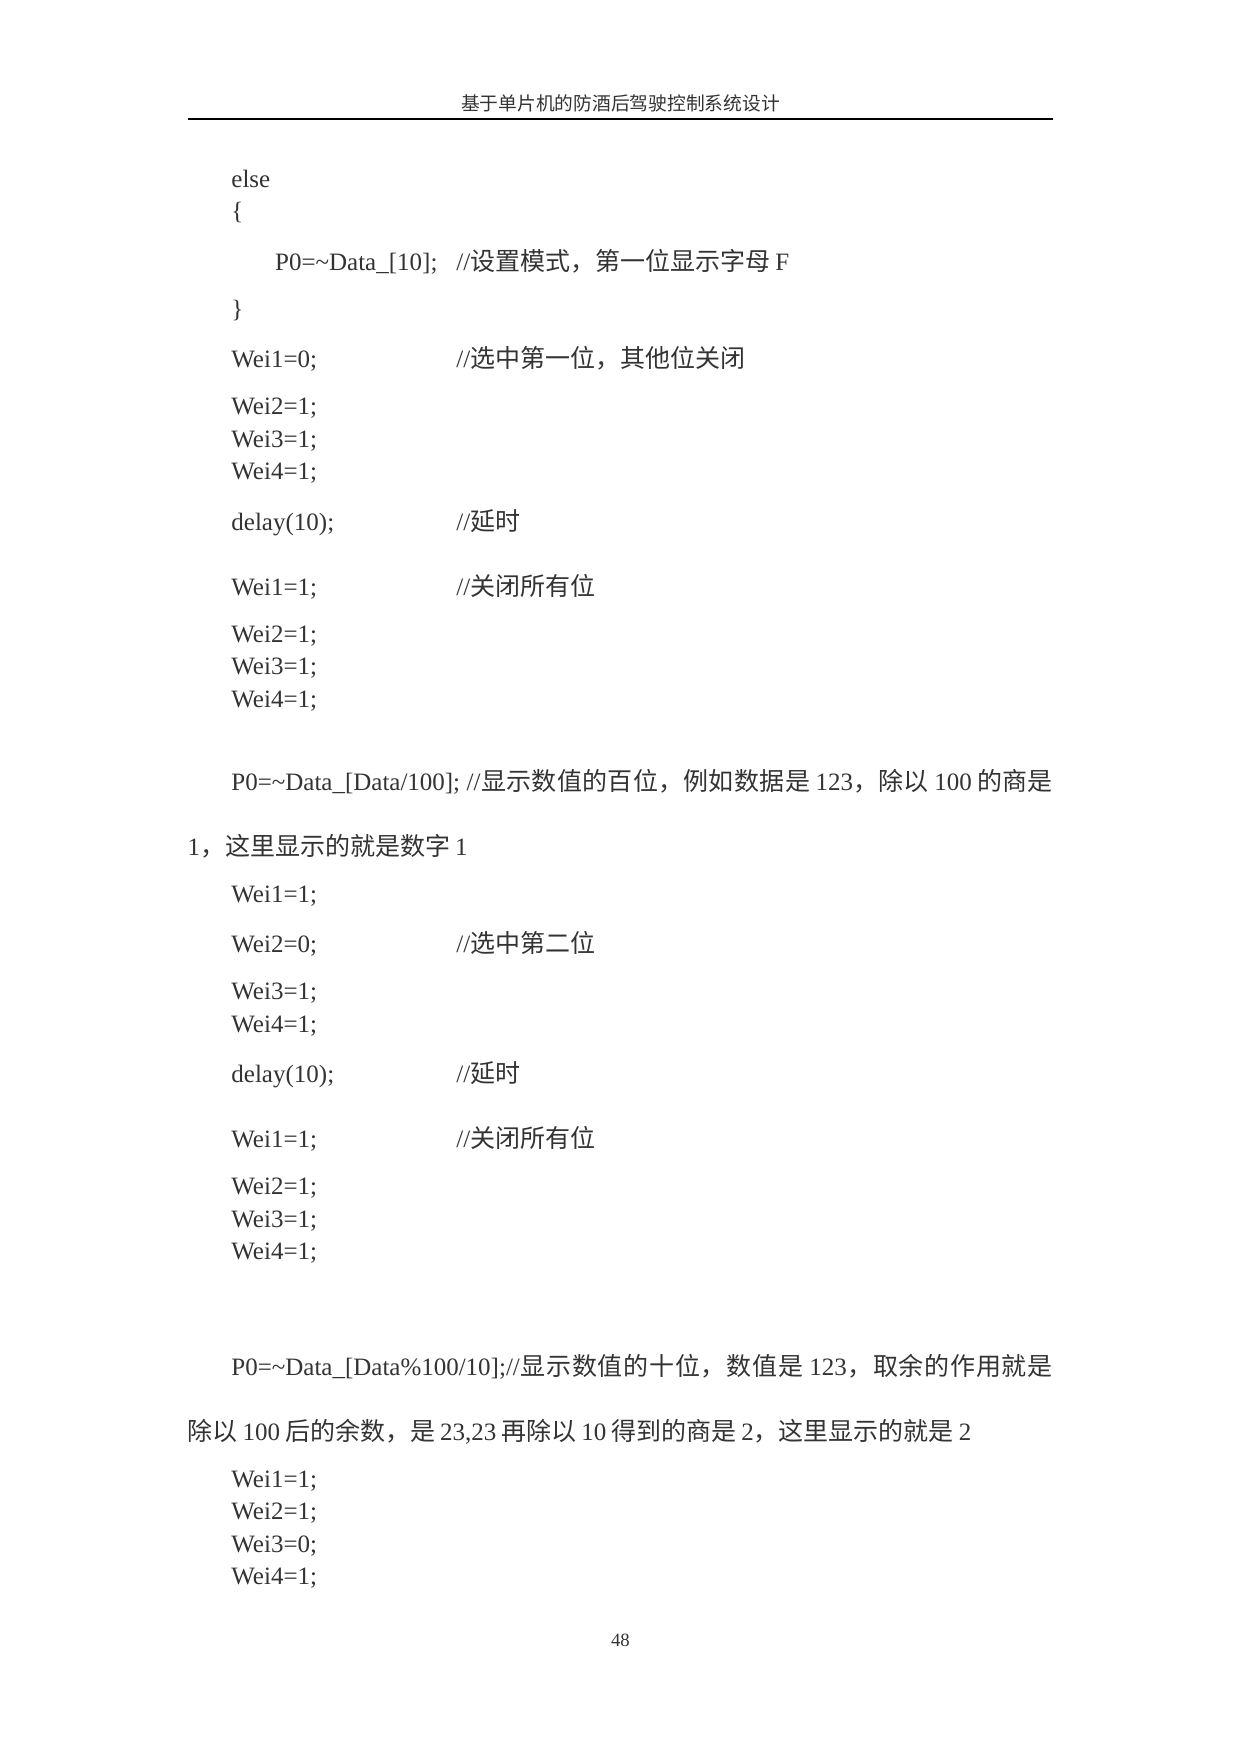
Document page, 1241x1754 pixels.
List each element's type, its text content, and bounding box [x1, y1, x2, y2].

text Wei2=0; //选中第二位 [187, 909, 1053, 974]
text Wei3=1; [187, 649, 1053, 682]
text Wei1=0; //选中第一位，其他位关闭 [187, 324, 1053, 389]
text delay(10); //延时 [187, 1039, 1053, 1104]
text Wei3=1; [187, 974, 1053, 1007]
text Wei2=1; [187, 389, 1053, 422]
text Wei1=1; [187, 1462, 1053, 1494]
text Wei4=1; [187, 454, 1053, 487]
text P0=~Data_[Data/100]; //显示数值的百位，例如数据是123，除以100的商是1，这里显示的就是数字1 [187, 747, 1053, 877]
text Wei1=1; [187, 877, 1053, 909]
text Wei2=1; [187, 1169, 1053, 1202]
text P0=~Data_[10]; //设置模式，第一位显示字母F [187, 227, 1053, 292]
text Wei4=1; [187, 1559, 1053, 1592]
text P0=~Data_[Data%100/10];//显示数值的十位，数值是123，取余的作用就是除以100后的余数，是23,23再除以10得到的商是2，这里显示的就是2 [187, 1332, 1053, 1462]
text Wei2=1; [187, 617, 1053, 649]
text Wei3=1; [187, 1202, 1053, 1234]
text Wei1=1; //关闭所有位 [187, 1104, 1053, 1169]
text } [187, 292, 1053, 324]
text Wei3=0; [187, 1527, 1053, 1559]
text Wei4=1; [187, 1007, 1053, 1039]
text Wei4=1; [187, 1234, 1053, 1267]
text { [187, 194, 1053, 227]
text delay(10); //延时 [187, 487, 1053, 552]
text Wei2=1; [187, 1494, 1053, 1527]
text Wei1=1; //关闭所有位 [187, 552, 1053, 617]
text Wei4=1; [187, 682, 1053, 714]
text Wei3=1; [187, 422, 1053, 454]
text else [187, 162, 1053, 194]
